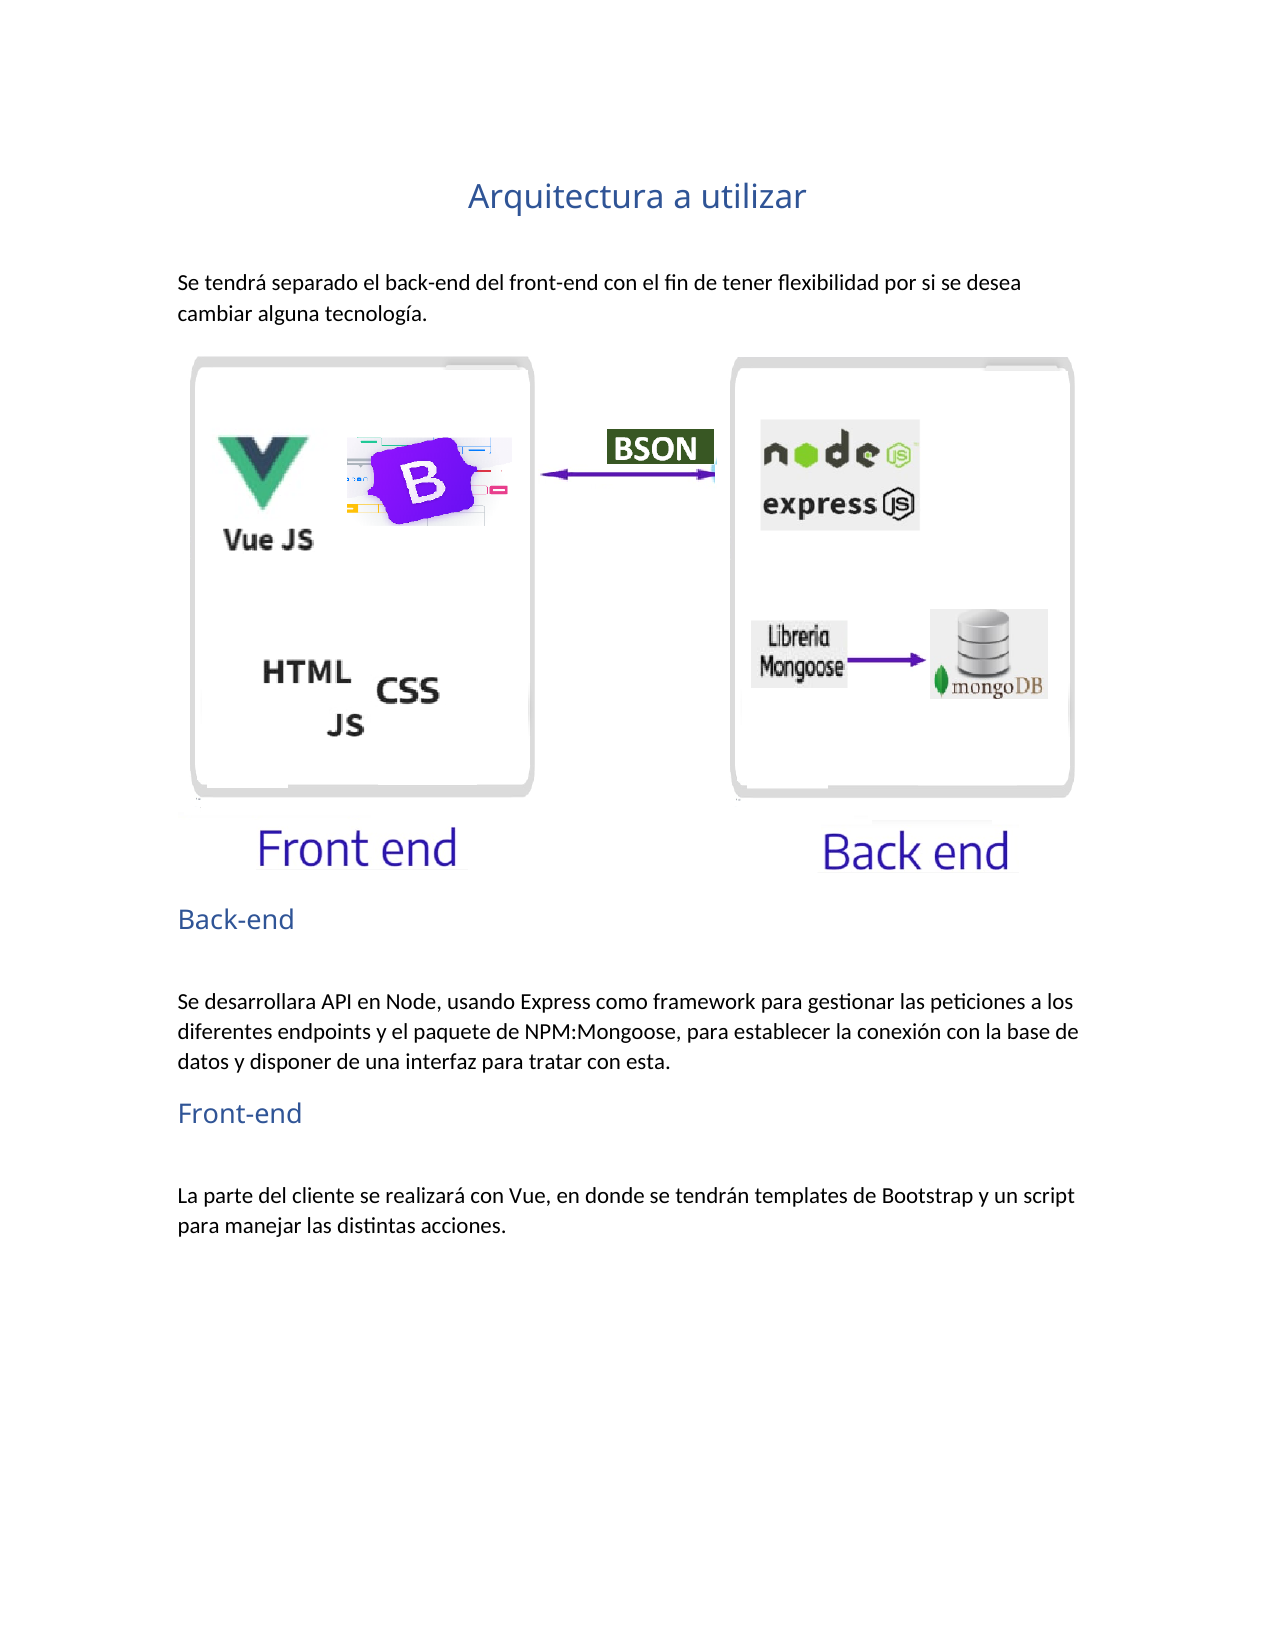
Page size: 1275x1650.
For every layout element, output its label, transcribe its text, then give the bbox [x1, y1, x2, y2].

subtitle Back-end [177, 900, 1098, 937]
text Se desarrollara API en Node, usando Express como framework para gestionar las peticiones a los diferentes endpoints y el paquete de NPM:Mongoose, para establecer la conexión con la base de datos y disponer de una interfaz para tratar con esta. [177, 987, 1098, 1075]
picture [177, 345, 1098, 882]
text Se tendrá separado el back-end del front-end con el fin de tener flexibilidad por si se desea cambiar alguna tecnología. [177, 268, 1098, 327]
subtitle Arquitectura a utilizar [177, 173, 1098, 218]
subtitle Front-end [177, 1094, 1098, 1131]
text La parte del cliente se realizará con Vue, en donde se tendrán templates de Bootstrap y un script para manejar las distintas acciones. [177, 1181, 1098, 1239]
